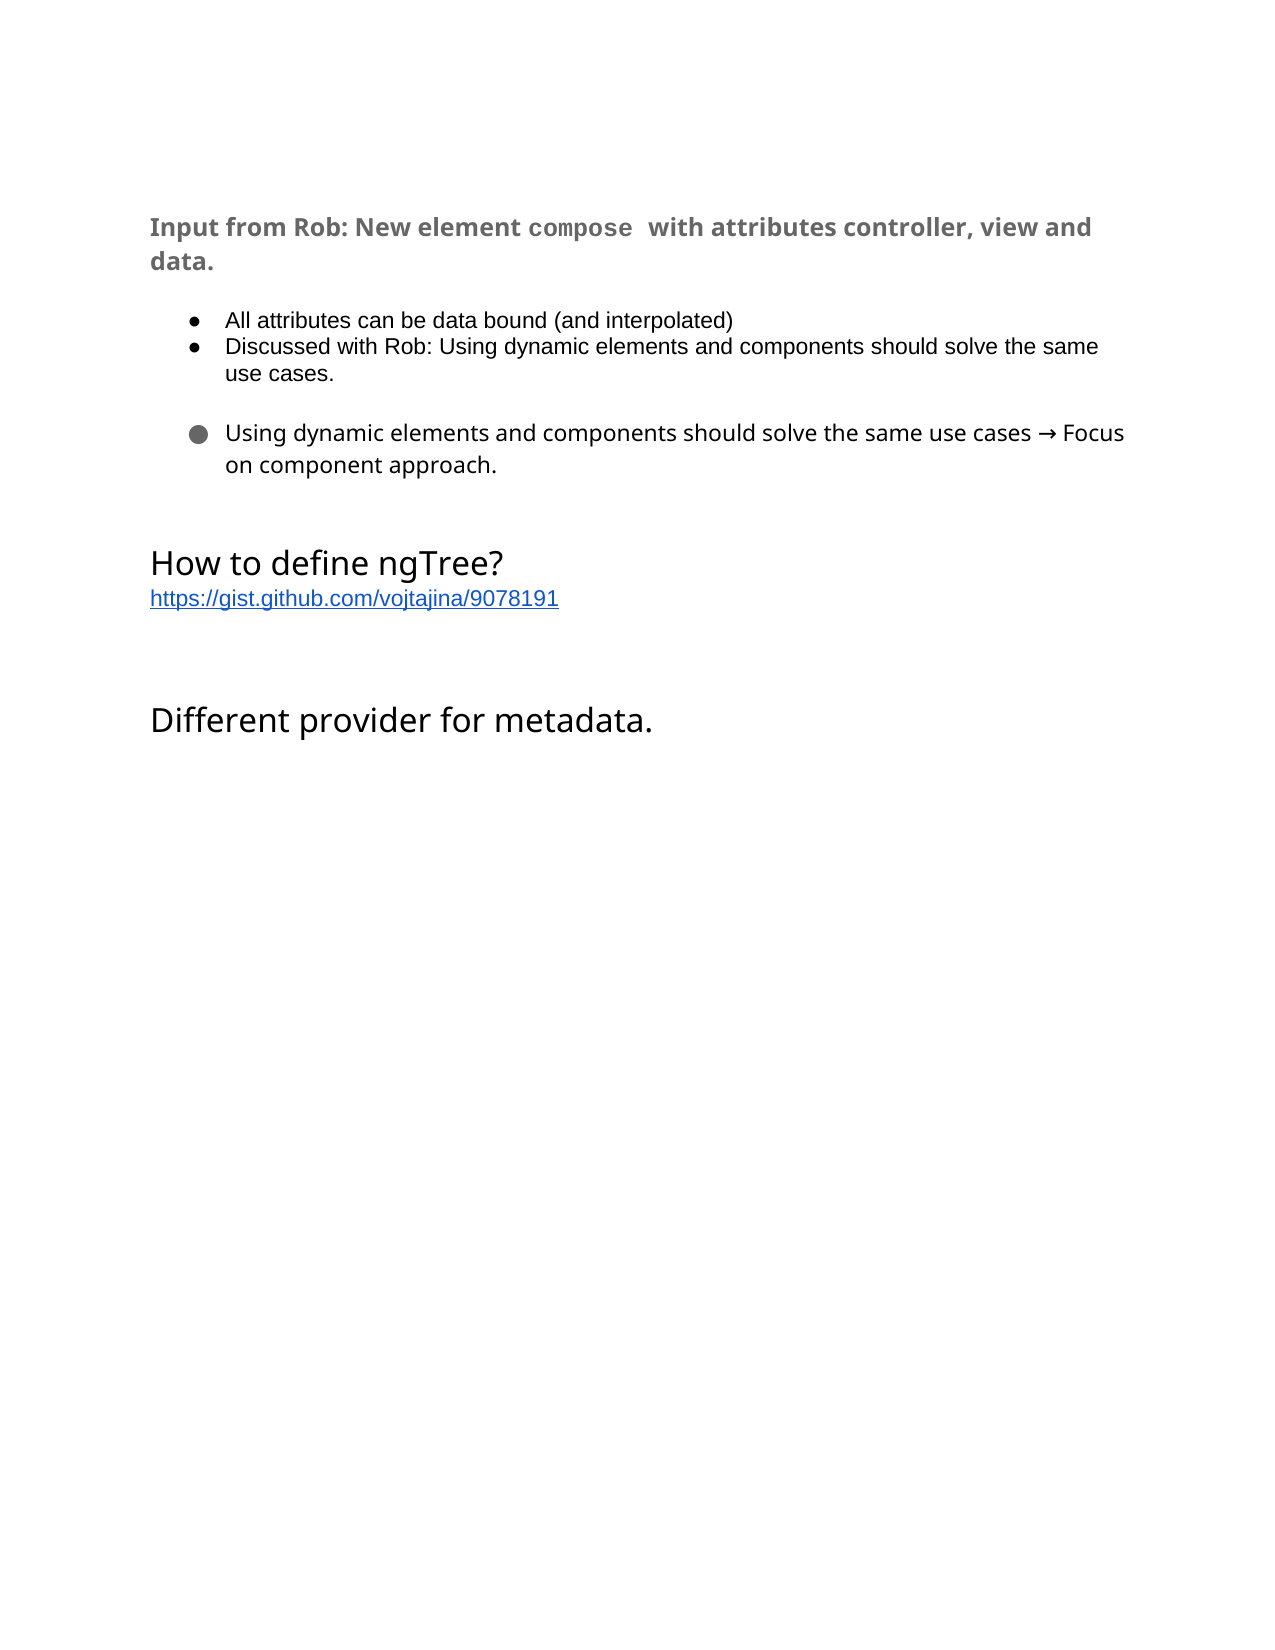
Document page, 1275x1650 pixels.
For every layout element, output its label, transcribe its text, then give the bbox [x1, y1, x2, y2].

subtitle How to define ngTree? [150, 540, 1125, 585]
subtitle Input from Rob: New element compose with attributes controller, view and data. [150, 209, 1125, 278]
list Discussed with Rob: Using dynamic elements and components should solve the same use cases. [187, 333, 1125, 386]
subtitle Using dynamic elements and components should solve the same use cases → Focus on component approach. [187, 415, 1125, 480]
subtitle Different provider for metadata. [150, 697, 1125, 742]
list All attributes can be data bound (and interpolated) [187, 307, 1125, 333]
text https://gist.github.com/vojtajina/9078191 [150, 585, 1125, 612]
